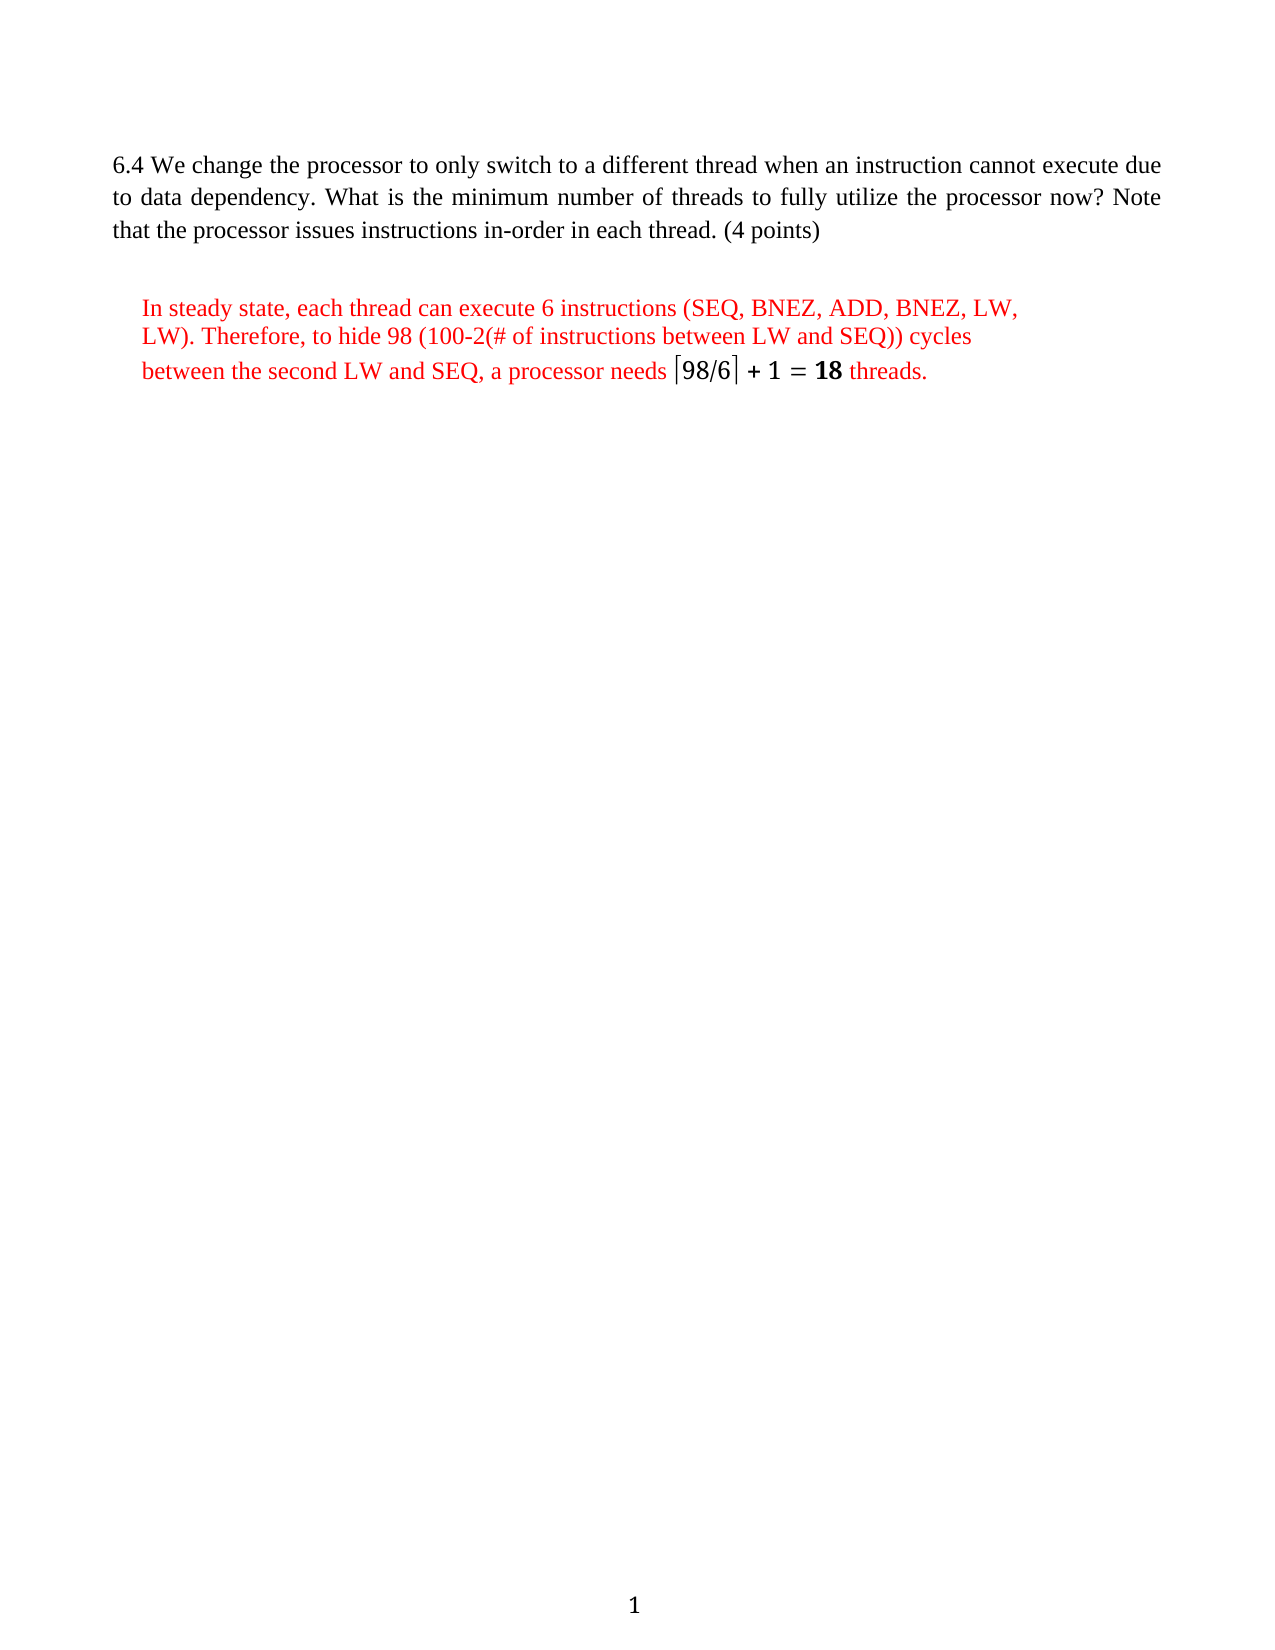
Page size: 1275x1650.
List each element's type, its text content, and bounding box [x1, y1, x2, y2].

text 6.4 We change the processor to only switch to a different thread when an instruction cannot execute due to data dependency. What is the minimum number of threads to fully utilize the processor now? Note that the processor issues instructions in-order in each thread. (4 points) [112, 150, 1162, 243]
text In steady state, each thread can execute 6 instructions (SEQ, BNEZ, ADD, BNEZ, LW, LW). Therefore, to hide 98 (100-2(# of instructions between LW and SEQ)) cycles between the second LW and SEQ, a processor needs 98/6  1  18 threads. [142, 294, 1021, 392]
